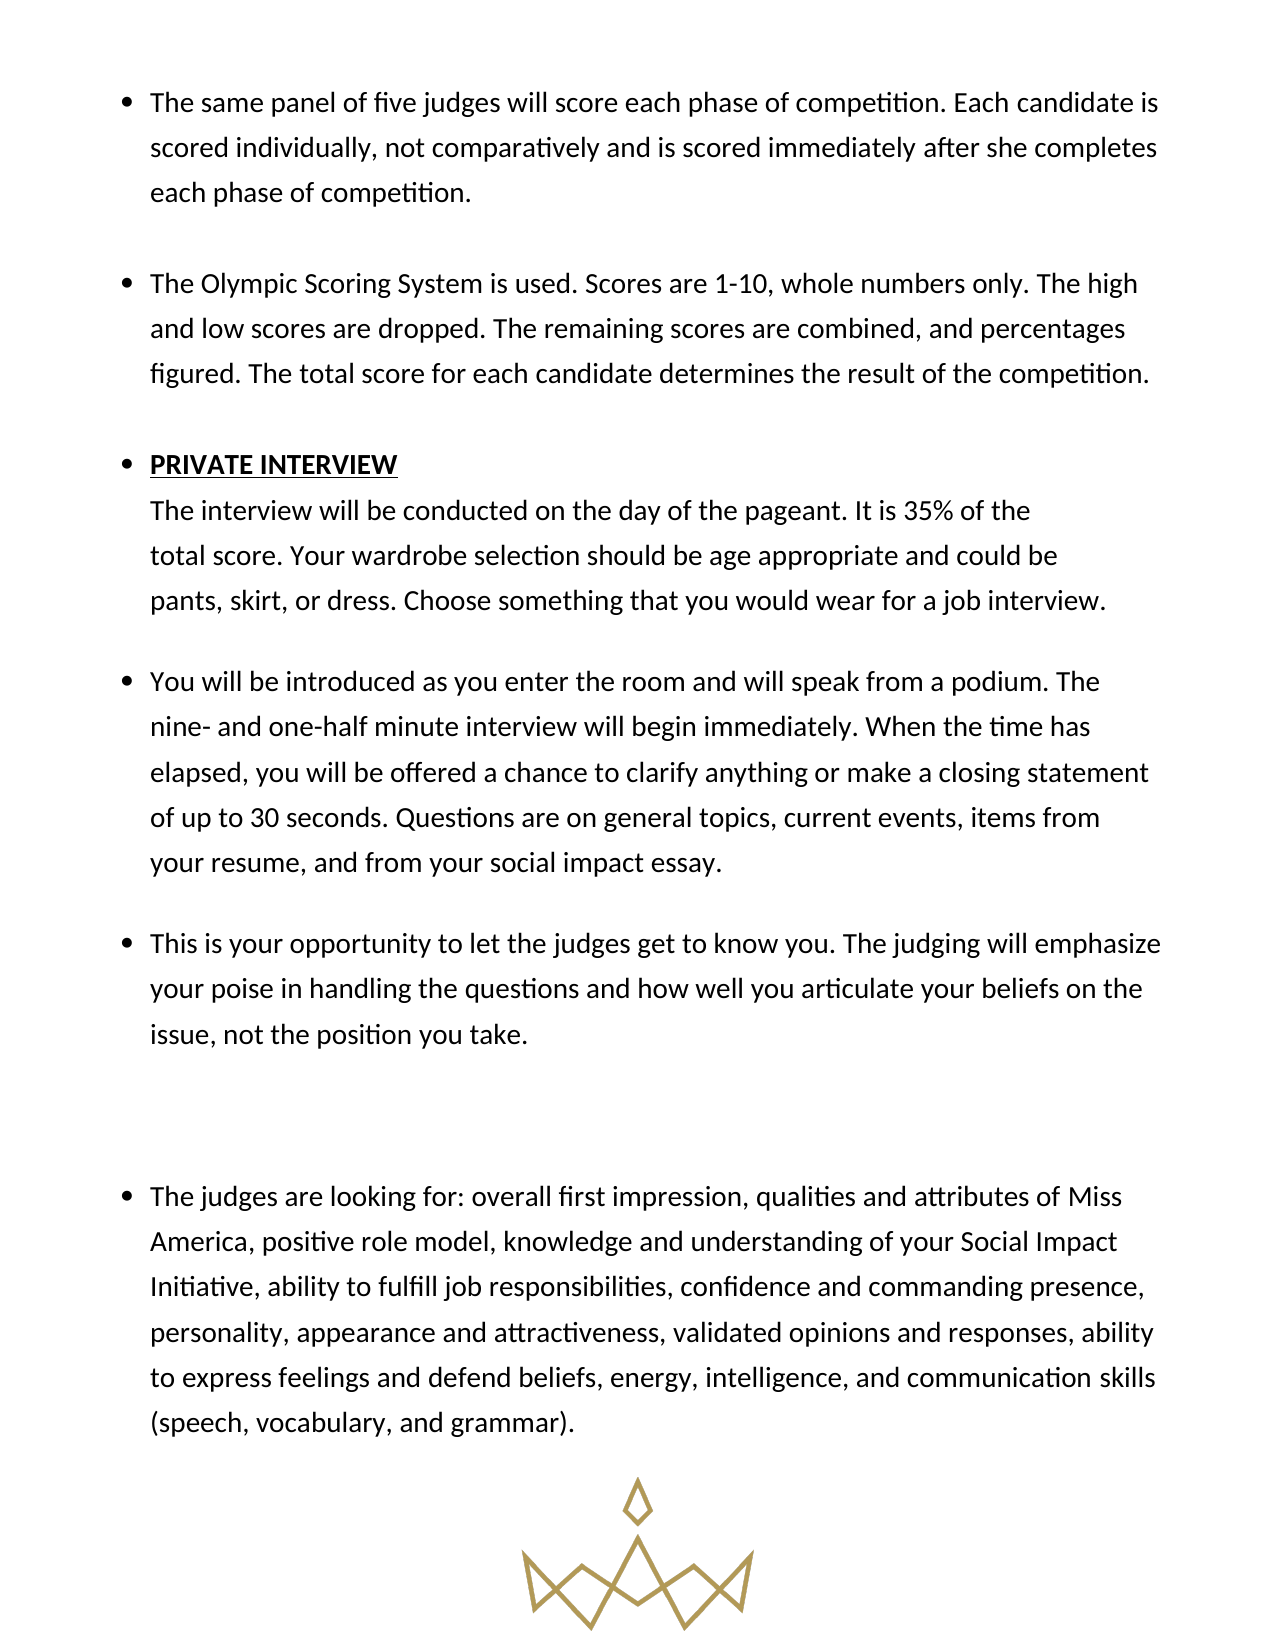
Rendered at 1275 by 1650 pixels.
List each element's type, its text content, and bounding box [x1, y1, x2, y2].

list The same panel of five judges will score each phase of competition. Each candidate is scored individually, not comparatively and is scored immediately after she completes each phase of competition. [122, 74, 1162, 210]
list You will be introduced as you enter the room and will speak from a podium. The nine- and one-half minute interview will begin immediately. When the time has elapsed, you will be offered a chance to clarify anything or make a closing statement of up to 30 seconds. Questions are on general topics, current events, items from your resume, and from your social impact essay. [122, 653, 1162, 880]
list PRIVATE INTERVIEW The interview will be conducted on the day of the pageant. It is 35% of the total score. Your wardrobe selection should be age appropriate and could be pants, skirt, or dress. Choose something that you would wear for a job interview. [122, 437, 1162, 618]
picture [521, 1477, 755, 1632]
list The Olympic Scoring System is used. Scores are 1-10, whole numbers only. The high and low scores are dropped. The remaining scores are combined, and percentages figured. The total score for each candidate determines the result of the competition. [122, 255, 1162, 437]
list This is your opportunity to let the judges get to know you. The judging will emphasize your poise in handling the questions and how well you articulate your beliefs on the issue, not the position you take. [122, 916, 1162, 1052]
list The judges are looking for: overall first impression, qualities and attributes of Miss America, positive role model, knowledge and understanding of your Social Impact Initiative, ability to fulfill job responsibilities, confidence and commanding presence, personality, appearance and attractiveness, validated opinions and responses, ability to express feelings and defend beliefs, energy, intelligence, and communication skills (speech, vocabulary, and grammar). [122, 1168, 1162, 1440]
